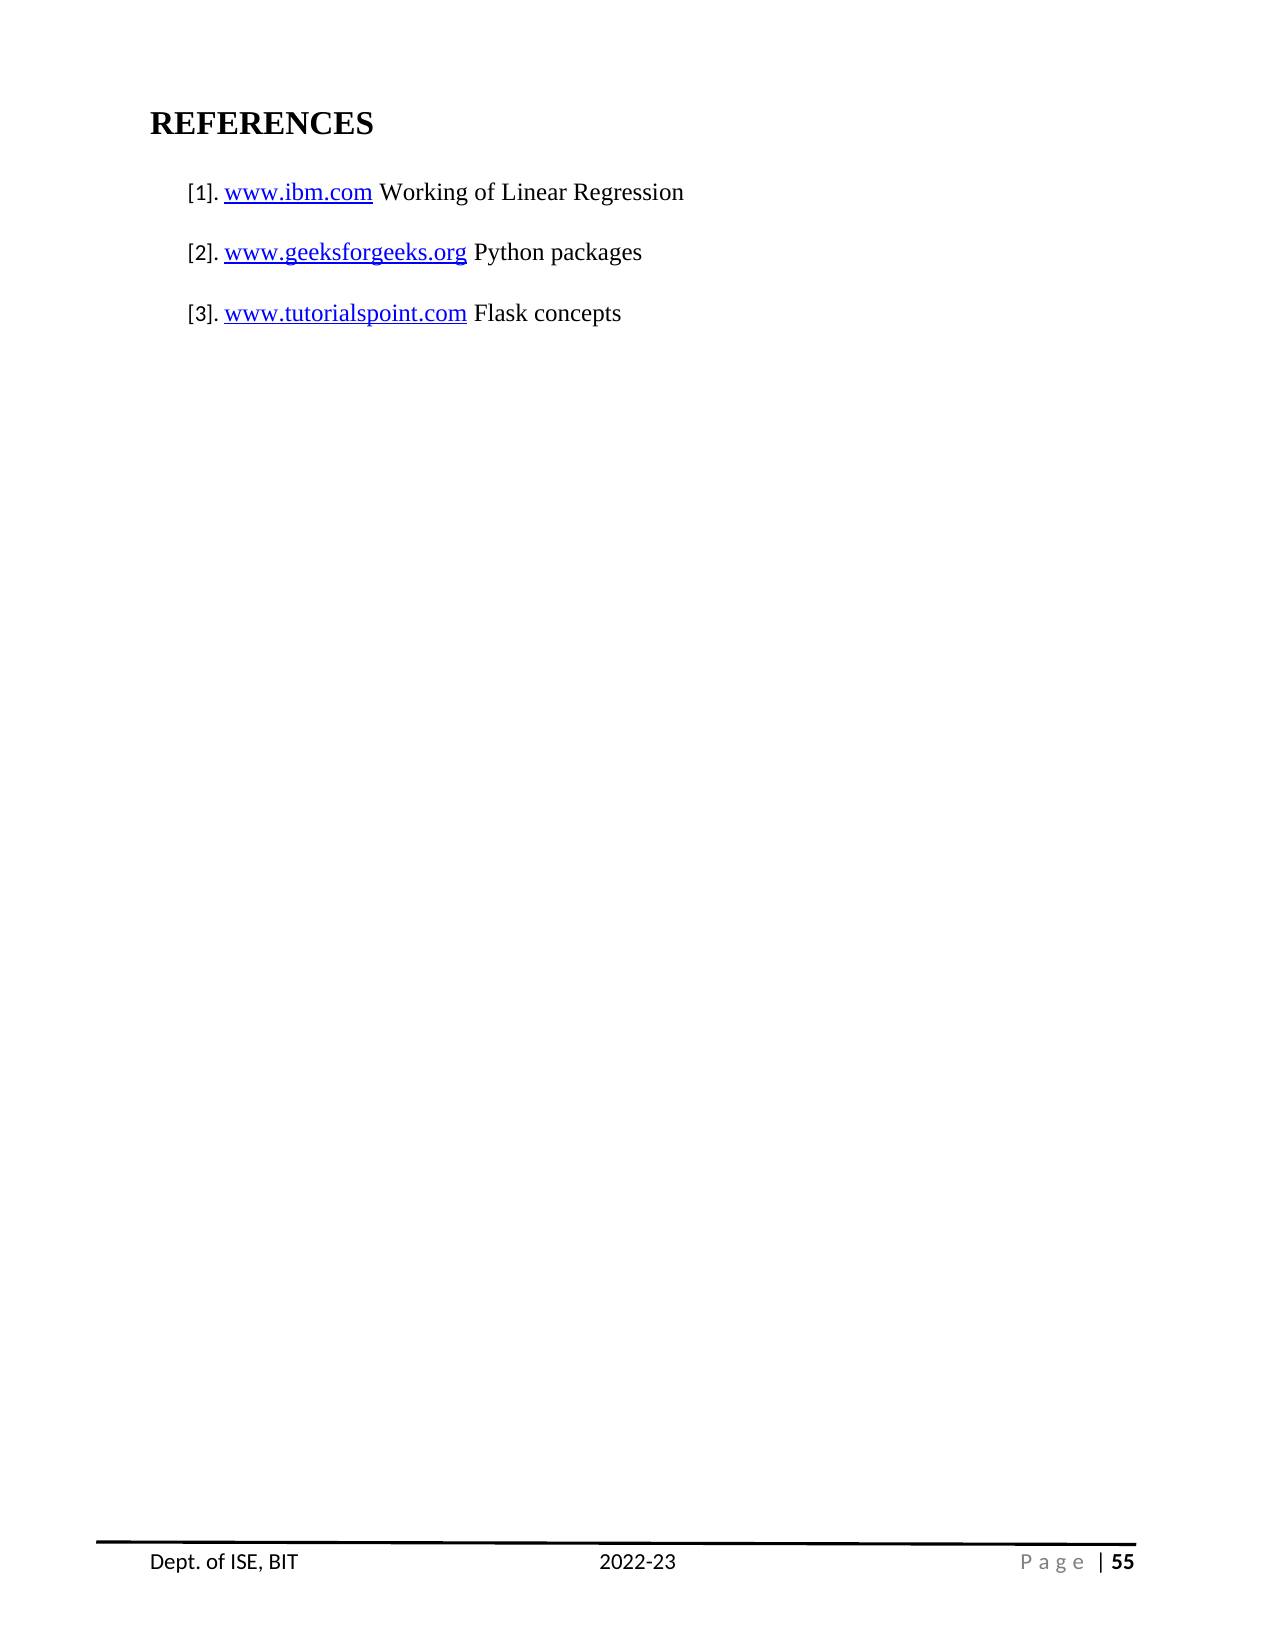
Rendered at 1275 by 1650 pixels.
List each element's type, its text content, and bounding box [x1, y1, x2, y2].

text [2]. www.geeksforgeeks.org Python packages [187, 237, 1125, 267]
text REFERENCES [150, 103, 1125, 141]
text [1]. www.ibm.com Working of Linear Regression [187, 177, 1125, 206]
text [3]. www.tutorialspoint.com Flask concepts [187, 298, 1125, 327]
